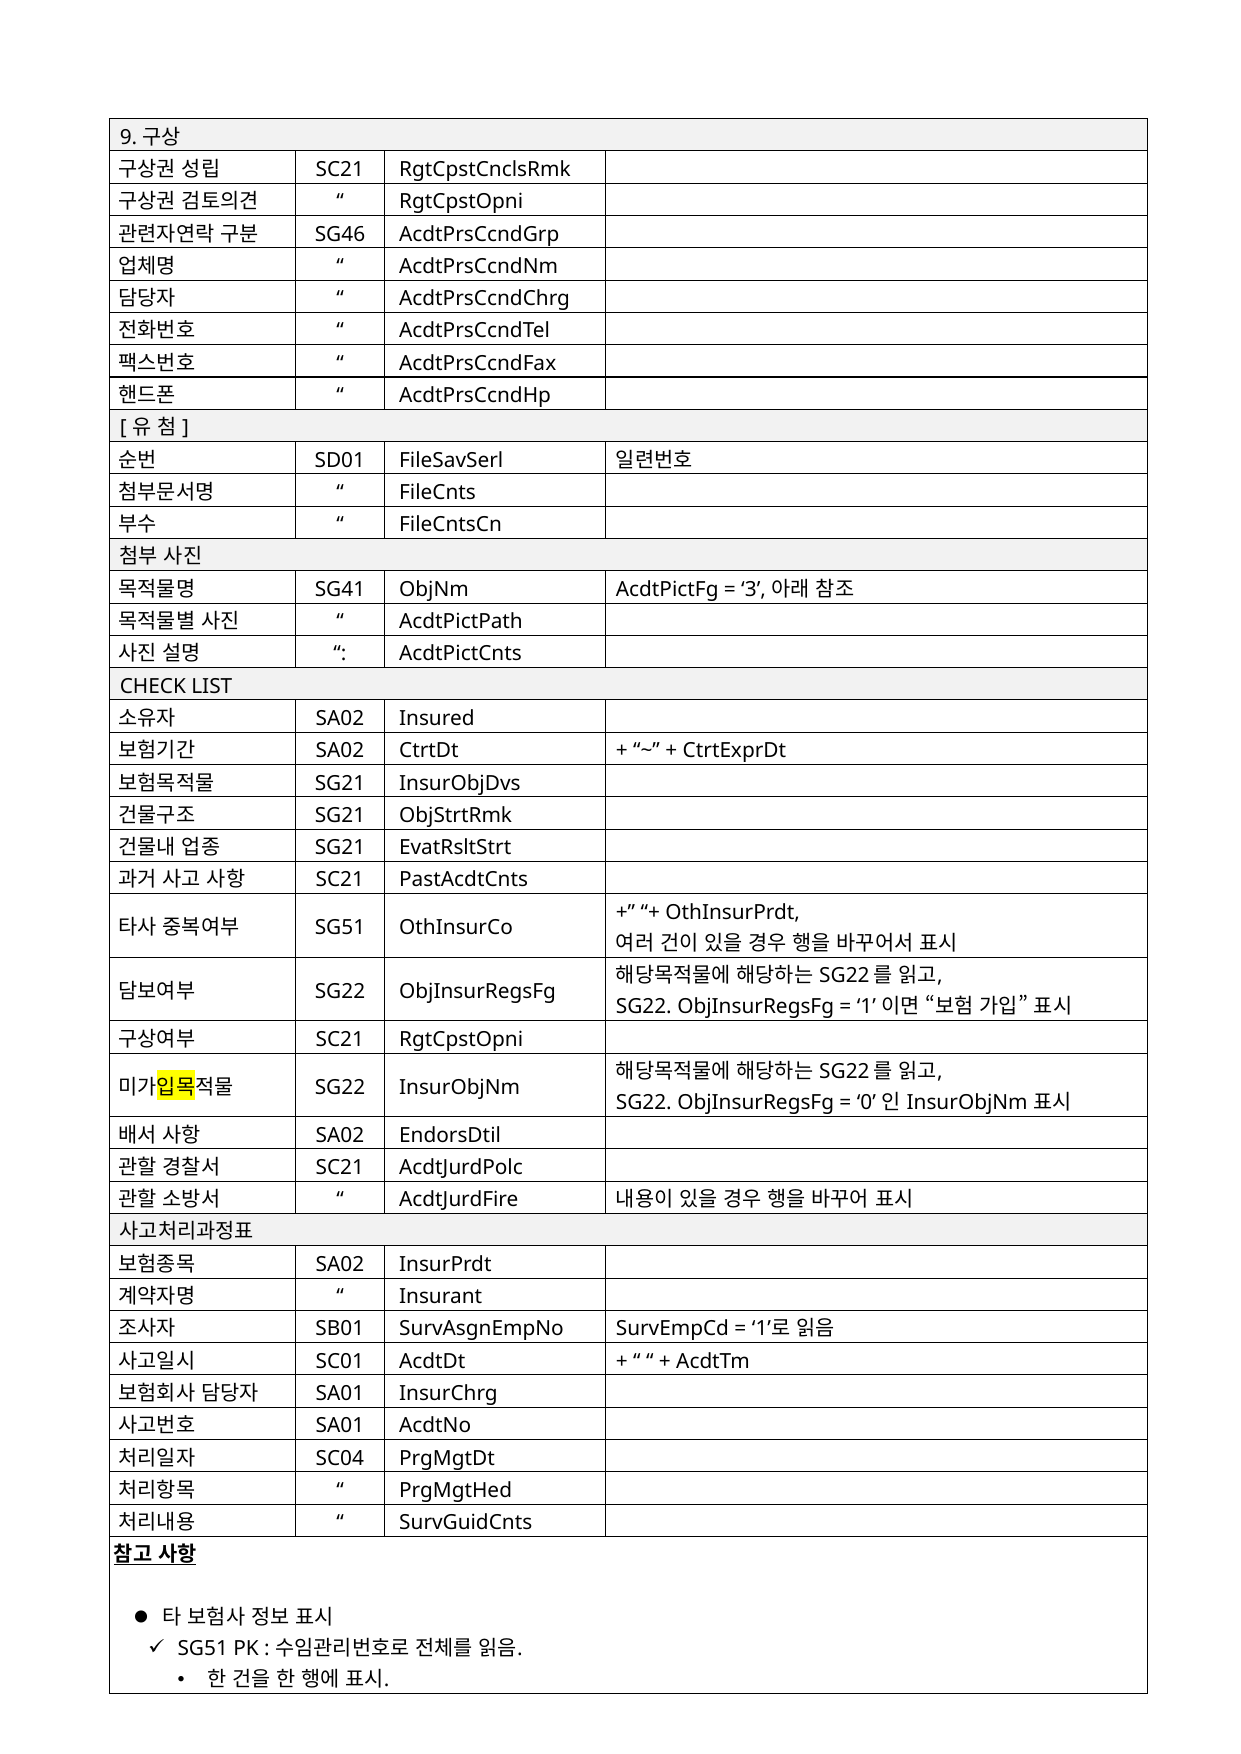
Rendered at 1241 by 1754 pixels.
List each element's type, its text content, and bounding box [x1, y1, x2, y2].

table_cell RgtCpstOpni [385, 184, 605, 215]
table_cell AcdtPictFg = ‘3’, 아래 참조 [606, 571, 1147, 602]
table_cell AcdtJurdPolc [385, 1149, 605, 1181]
table_cell SC04 [296, 1440, 384, 1471]
table_cell SC21 [296, 1021, 384, 1052]
table_cell FileSavSerl [385, 442, 605, 473]
table_cell InsurObjDvs [385, 765, 605, 796]
table_cell 내용이 있을 경우 행을 바꾸어 표시 [606, 1182, 1147, 1213]
table_cell [606, 507, 1147, 538]
table_cell SA01 [296, 1408, 384, 1439]
table_cell SG51 [296, 894, 384, 957]
table_cell SA01 [296, 1375, 384, 1407]
table_cell 소유자 [110, 700, 295, 732]
table_cell EndorsDtil [385, 1117, 605, 1148]
table_cell SC01 [296, 1343, 384, 1374]
table_cell 담보여부 [110, 958, 295, 1020]
table_cell PastAcdtCnts [385, 862, 605, 893]
table_cell 해당목적물에 해당하는 SG22를 읽고, SG22. ObjInsurRegsFg = ‘1’ 이면 “보험 가입” 표시 [606, 958, 1147, 1020]
table_cell RgtCpstOpni [385, 1021, 605, 1052]
table_cell 업체명 [110, 248, 295, 279]
table_cell FileCntsCn [385, 507, 605, 538]
table_cell “ [296, 313, 384, 344]
table_cell SG41 [296, 571, 384, 602]
table_cell CtrtDt [385, 733, 605, 764]
table_cell 보험목적물 [110, 765, 295, 796]
table_cell AcdtPrsCcndFax [385, 345, 605, 376]
table_cell “ [296, 184, 384, 215]
table_cell [606, 345, 1147, 376]
table_cell SG22 [296, 958, 384, 1020]
table_cell AcdtPictPath [385, 604, 605, 635]
table_cell PrgMgtHed [385, 1472, 605, 1503]
table_cell [606, 1375, 1147, 1407]
table_cell SG21 [296, 765, 384, 796]
table_cell 관련자연락 구분 [110, 216, 295, 247]
table_cell SC21 [296, 151, 384, 183]
table_cell 순번 [110, 442, 295, 473]
table_cell 관할 소방서 [110, 1182, 295, 1213]
table_cell 사고일시 [110, 1343, 295, 1374]
table_cell [606, 474, 1147, 506]
table_cell SG21 [296, 797, 384, 828]
table_cell [606, 1472, 1147, 1503]
table_cell 전화번호 [110, 313, 295, 344]
table_cell SurvAsgnEmpNo [385, 1311, 605, 1342]
table_cell 사고번호 [110, 1408, 295, 1439]
table_cell 일련번호 [606, 442, 1147, 473]
table_cell [606, 700, 1147, 732]
table_cell ObjStrtRmk [385, 797, 605, 828]
table_cell AcdtPrsCcndTel [385, 313, 605, 344]
table_cell 처리내용 [110, 1505, 295, 1536]
table_cell “ [296, 248, 384, 279]
table_cell [606, 1117, 1147, 1148]
table_cell “ [296, 604, 384, 635]
table_cell InsurChrg [385, 1375, 605, 1407]
table_cell 구상권 검토의견 [110, 184, 295, 215]
table_cell EvatRsltStrt [385, 830, 605, 861]
table_cell AcdtPrsCcndChrg [385, 281, 605, 312]
table_cell SC21 [296, 862, 384, 893]
table_cell [606, 604, 1147, 635]
table_cell 보험회사 담당자 [110, 1375, 295, 1407]
table_cell [606, 765, 1147, 796]
table_cell AcdtJurdFire [385, 1182, 605, 1213]
table_cell InsurObjNm [385, 1054, 605, 1116]
table_cell 계약자명 [110, 1279, 295, 1310]
table_cell AcdtPictCnts [385, 636, 605, 667]
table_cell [110, 1537, 1147, 1693]
table_cell 타사 중복여부 [110, 894, 295, 957]
table_cell 사진 설명 [110, 636, 295, 667]
table_cell SA02 [296, 700, 384, 732]
table_cell Insured [385, 700, 605, 732]
table_cell “ [296, 281, 384, 312]
table_cell InsurPrdt [385, 1246, 605, 1277]
table_cell [606, 313, 1147, 344]
table_cell “ [296, 1279, 384, 1310]
table_cell “ [296, 345, 384, 376]
table_cell [606, 1408, 1147, 1439]
table_cell AcdtDt [385, 1343, 605, 1374]
table_cell 첨부 사진 [110, 539, 1147, 570]
table_cell AcdtPrsCcndNm [385, 248, 605, 279]
table_cell 해당목적물에 해당하는 SG22를 읽고, SG22. ObjInsurRegsFg = ‘0’ 인 InsurObjNm 표시 [606, 1054, 1147, 1116]
table_cell + “~” + CtrtExprDt [606, 733, 1147, 764]
table_cell RgtCpstCnclsRmk [385, 151, 605, 183]
table_cell [606, 636, 1147, 667]
table_cell SA02 [296, 1117, 384, 1148]
table_cell 부수 [110, 507, 295, 538]
table_cell +” “+ OthInsurPrdt, 여러 건이 있을 경우 행을 바꾸어서 표시 [606, 894, 1147, 957]
table_cell [606, 1149, 1147, 1181]
table_cell 사고처리과정표 [110, 1214, 1147, 1245]
table_cell [ 유 첨 ] [110, 410, 1147, 441]
table_cell [606, 378, 1147, 409]
table_cell 건물구조 [110, 797, 295, 828]
table_cell 과거 사고 사항 [110, 862, 295, 893]
table_cell PrgMgtDt [385, 1440, 605, 1471]
table_cell 담당자 [110, 281, 295, 312]
table_cell SurvEmpCd = ‘1’로 읽음 [606, 1311, 1147, 1342]
table_cell SC21 [296, 1149, 384, 1181]
table_cell “ [296, 474, 384, 506]
table_cell [606, 1021, 1147, 1052]
table_cell 미가입목적물 [110, 1054, 295, 1116]
table_cell 배서 사항 [110, 1117, 295, 1148]
table_cell 처리일자 [110, 1440, 295, 1471]
table_cell SG21 [296, 830, 384, 861]
table_cell 조사자 [110, 1311, 295, 1342]
table_cell [606, 1440, 1147, 1471]
table_cell 처리항목 [110, 1472, 295, 1503]
table_cell SA02 [296, 1246, 384, 1277]
table_cell + “ “ + AcdtTm [606, 1343, 1147, 1374]
table_cell OthInsurCo [385, 894, 605, 957]
table_cell Insurant [385, 1279, 605, 1310]
table_cell “: [296, 636, 384, 667]
table_cell 목적물별 사진 [110, 604, 295, 635]
table_cell “ [296, 1182, 384, 1213]
table_cell [606, 216, 1147, 247]
table_cell [606, 1246, 1147, 1277]
table_cell [606, 281, 1147, 312]
table_cell AcdtNo [385, 1408, 605, 1439]
table_cell 건물내 업종 [110, 830, 295, 861]
table_cell 핸드폰 [110, 378, 295, 409]
table_cell SD01 [296, 442, 384, 473]
table_cell 팩스번호 [110, 345, 295, 376]
table_cell [606, 248, 1147, 279]
table_cell 보험종목 [110, 1246, 295, 1277]
table_cell 목적물명 [110, 571, 295, 602]
table_cell SurvGuidCnts [385, 1505, 605, 1536]
table_cell [606, 151, 1147, 183]
table_cell SB01 [296, 1311, 384, 1342]
table_cell SG22 [296, 1054, 384, 1116]
table_cell 구상권 성립 [110, 151, 295, 183]
table_cell [606, 830, 1147, 861]
table_cell “ [296, 1472, 384, 1503]
table_cell “ [296, 1505, 384, 1536]
table_cell 보험기간 [110, 733, 295, 764]
table_cell “ [296, 378, 384, 409]
table_cell 구상여부 [110, 1021, 295, 1052]
table_cell [606, 797, 1147, 828]
table_cell SA02 [296, 733, 384, 764]
table_cell ObjInsurRegsFg [385, 958, 605, 1020]
table_cell ObjNm [385, 571, 605, 602]
table_cell SG46 [296, 216, 384, 247]
table_cell 첨부문서명 [110, 474, 295, 506]
table_cell CHECK LIST [110, 668, 1147, 699]
table_cell AcdtPrsCcndHp [385, 378, 605, 409]
table_cell [606, 184, 1147, 215]
table_cell 관할 경찰서 [110, 1149, 295, 1181]
table_cell [606, 862, 1147, 893]
table_cell 9. 구상 [110, 119, 1147, 150]
table_cell AcdtPrsCcndGrp [385, 216, 605, 247]
table_cell FileCnts [385, 474, 605, 506]
table_cell “ [296, 507, 384, 538]
table_cell [606, 1505, 1147, 1536]
table_cell [606, 1279, 1147, 1310]
